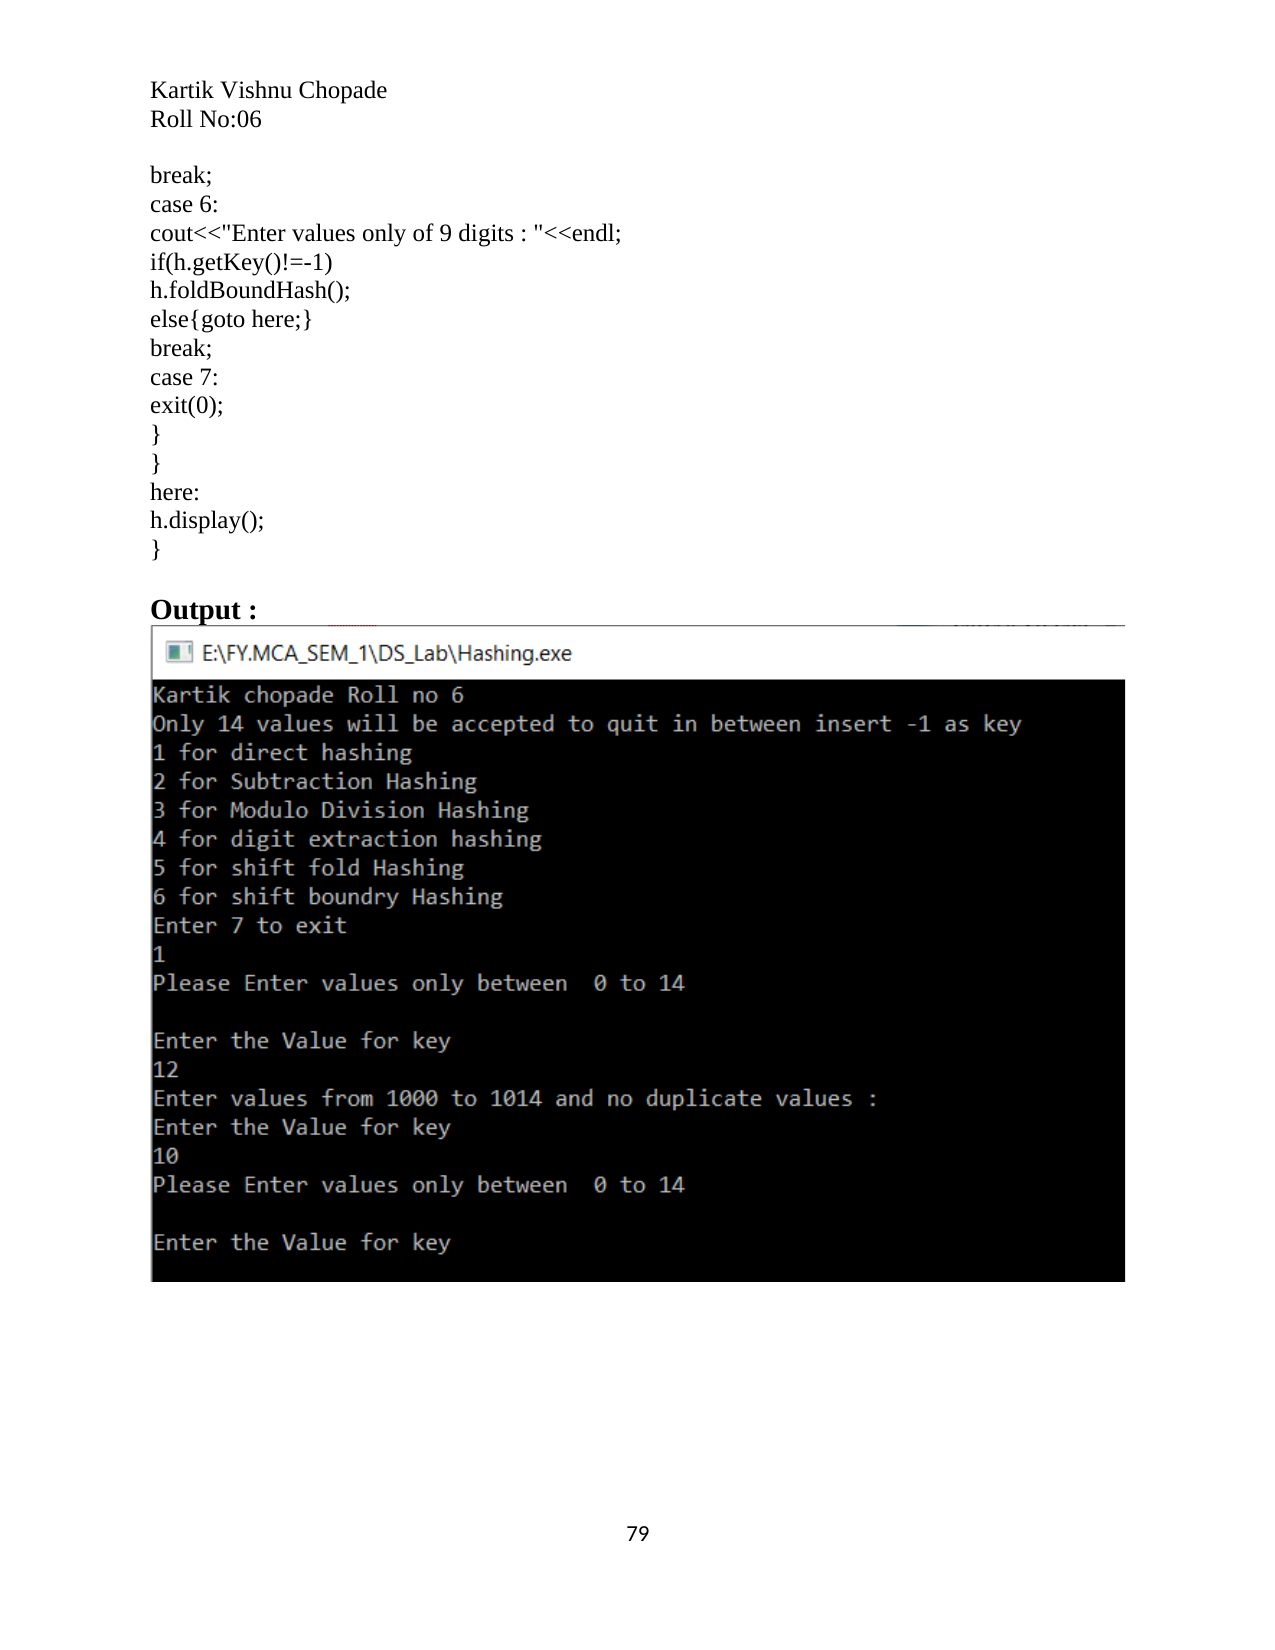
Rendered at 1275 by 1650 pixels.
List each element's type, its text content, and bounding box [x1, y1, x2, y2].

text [150, 218, 1125, 247]
text case 6: [150, 189, 1125, 218]
text } [150, 419, 1125, 448]
text if(h.getKey()!=-1) [150, 247, 1125, 276]
text here: [150, 477, 1125, 506]
text break; [150, 161, 1125, 189]
text exit(0); [150, 391, 1125, 419]
text h.display(); [150, 506, 1125, 534]
text Output : [150, 592, 1125, 625]
text case 7: [150, 362, 1125, 391]
text } [150, 448, 1125, 477]
text h.foldBoundHash(); [150, 276, 1125, 304]
text break; [150, 333, 1125, 362]
text } [150, 534, 1125, 563]
picture [150, 625, 1125, 1282]
text else{goto here;} [150, 304, 1125, 333]
